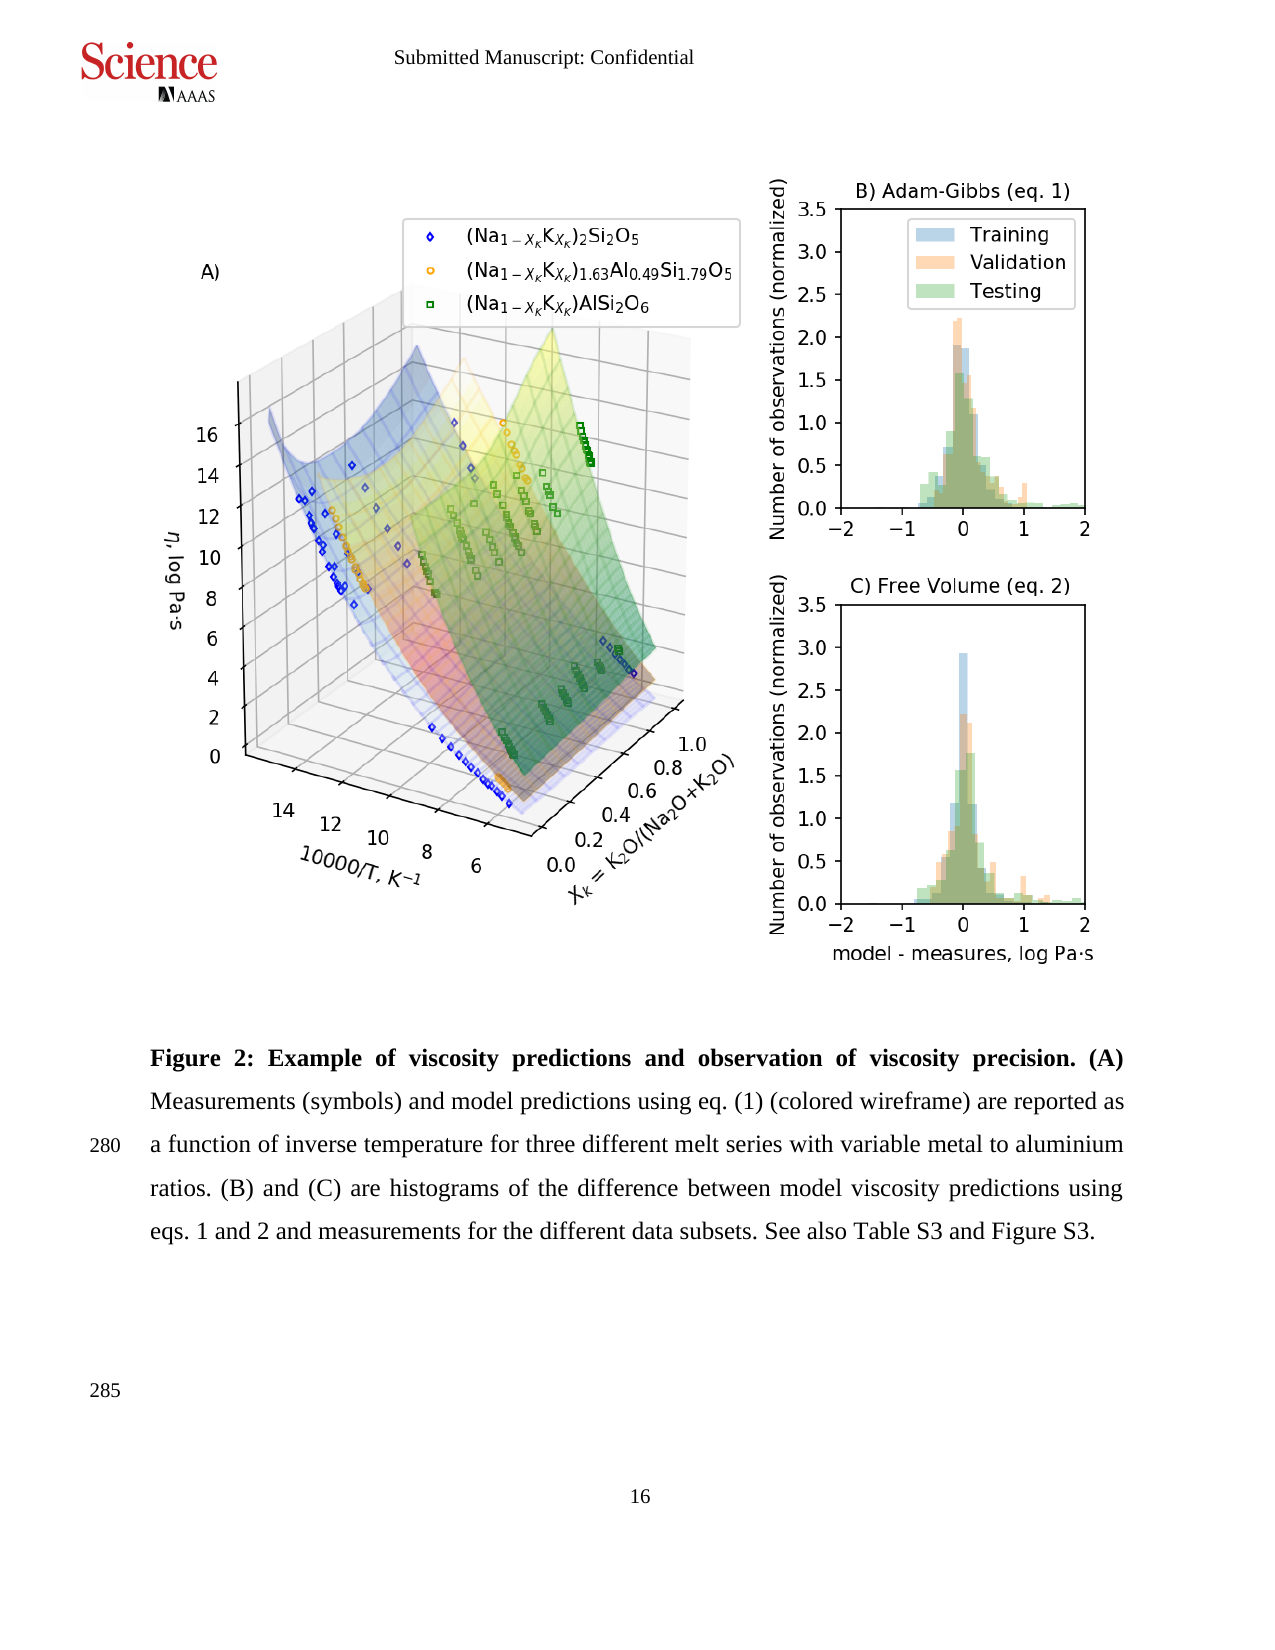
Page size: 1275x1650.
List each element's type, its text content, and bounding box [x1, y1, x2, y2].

text Figure 2: Example of viscosity predictions and observation of viscosity precision. (A) Measurements (symbols) and model predictions using eq. (1) (colored wireframe) are reported as a function of inverse temperature for three different melt series with variable metal to aluminium ratios. (B) and (C) are histograms of the difference between model viscosity predictions using eqs. 1 and 2 and measurements for the different data subsets. See also Table S3 and Figure S3. [150, 1043, 1125, 1244]
picture [81, 42, 217, 102]
picture [150, 150, 1125, 986]
